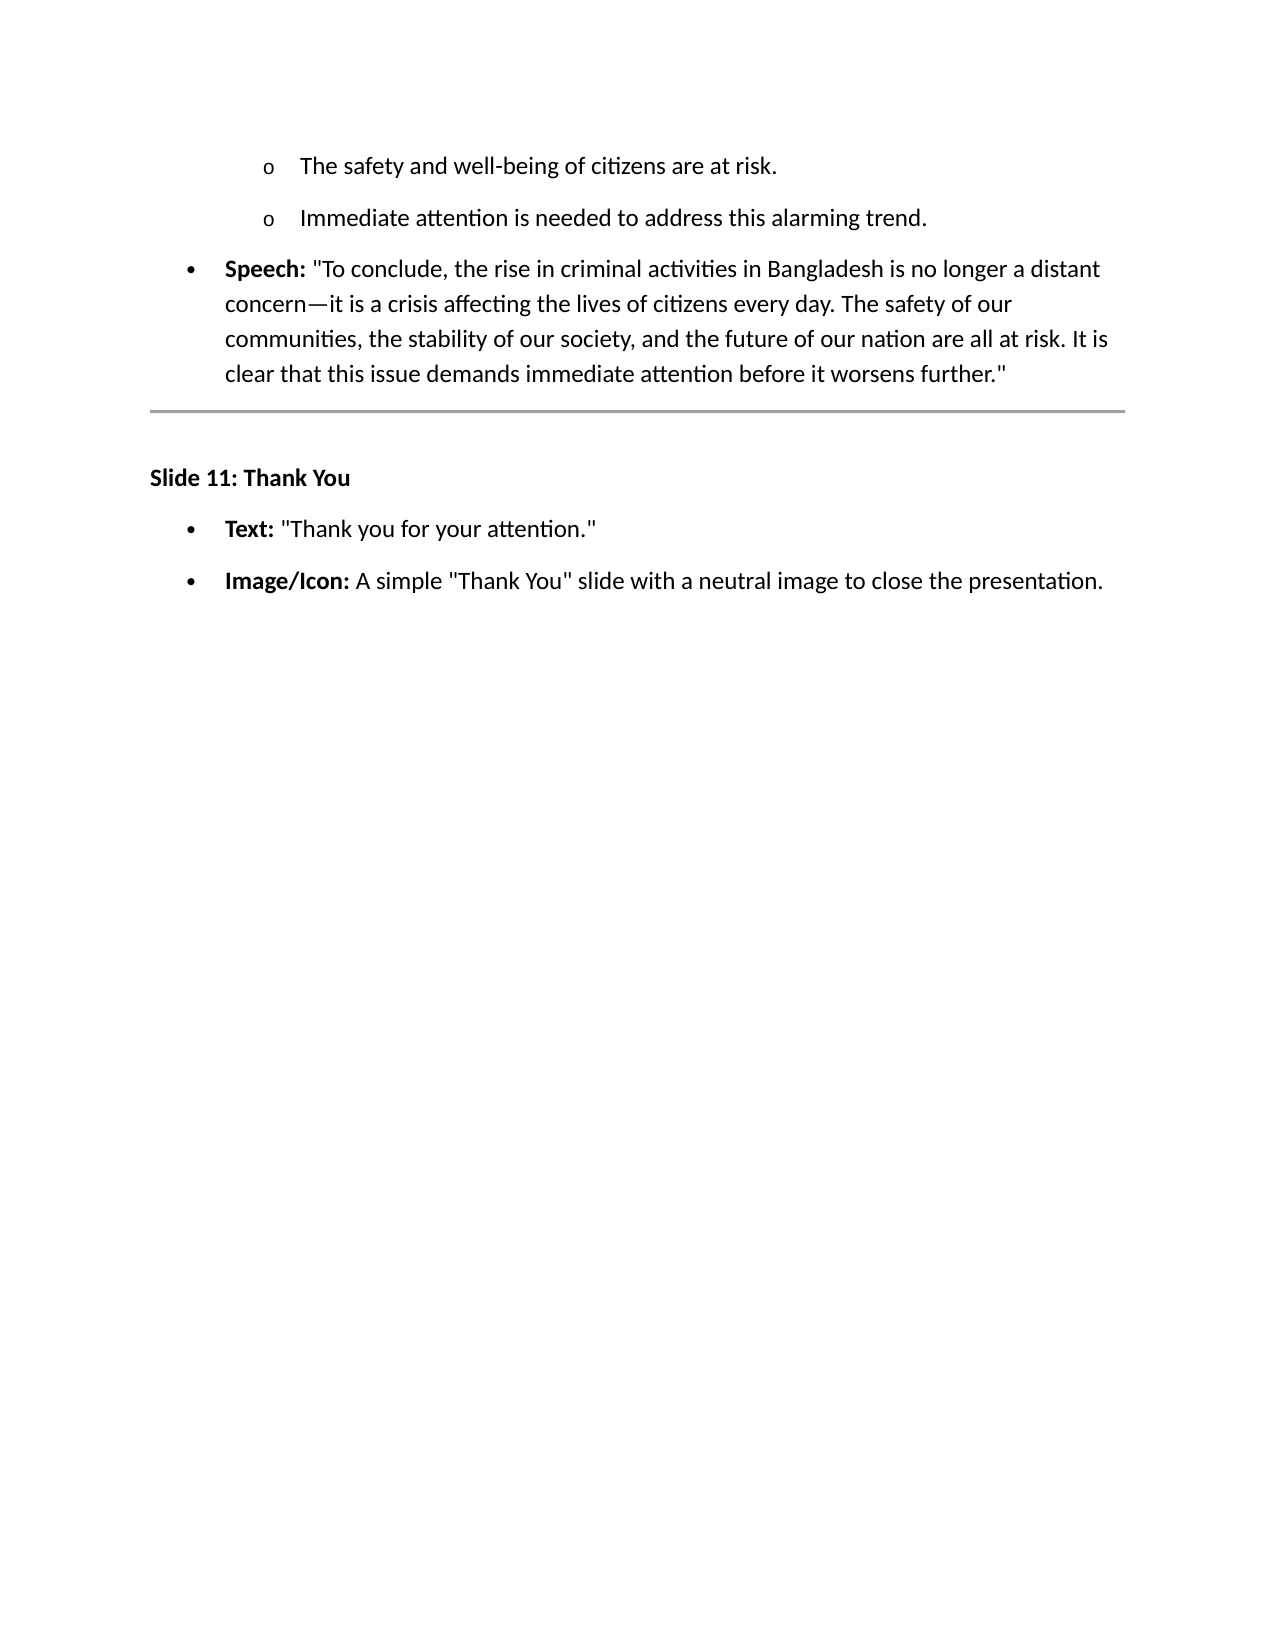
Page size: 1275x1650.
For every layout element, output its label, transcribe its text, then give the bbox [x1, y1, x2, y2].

list Image/Icon: A simple "Thank You" slide with a neutral image to close the presentation. [187, 565, 1125, 596]
list The safety and well-being of citizens are at risk. [262, 150, 1125, 181]
text Slide 11: Thank You [150, 462, 1125, 492]
list Speech: "To conclude, the rise in criminal activities in Bangladesh is no longer a distant concern—it is a crisis affecting the lives of citizens every day. The safety of our communities, the stability of our society, and the future of our nation are all at risk. It is clear that this issue demands immediate attention before it worsens further." [187, 253, 1125, 389]
list Immediate attention is needed to address this alarming trend. [262, 202, 1125, 232]
list Text: "Thank you for your attention." [187, 513, 1125, 544]
